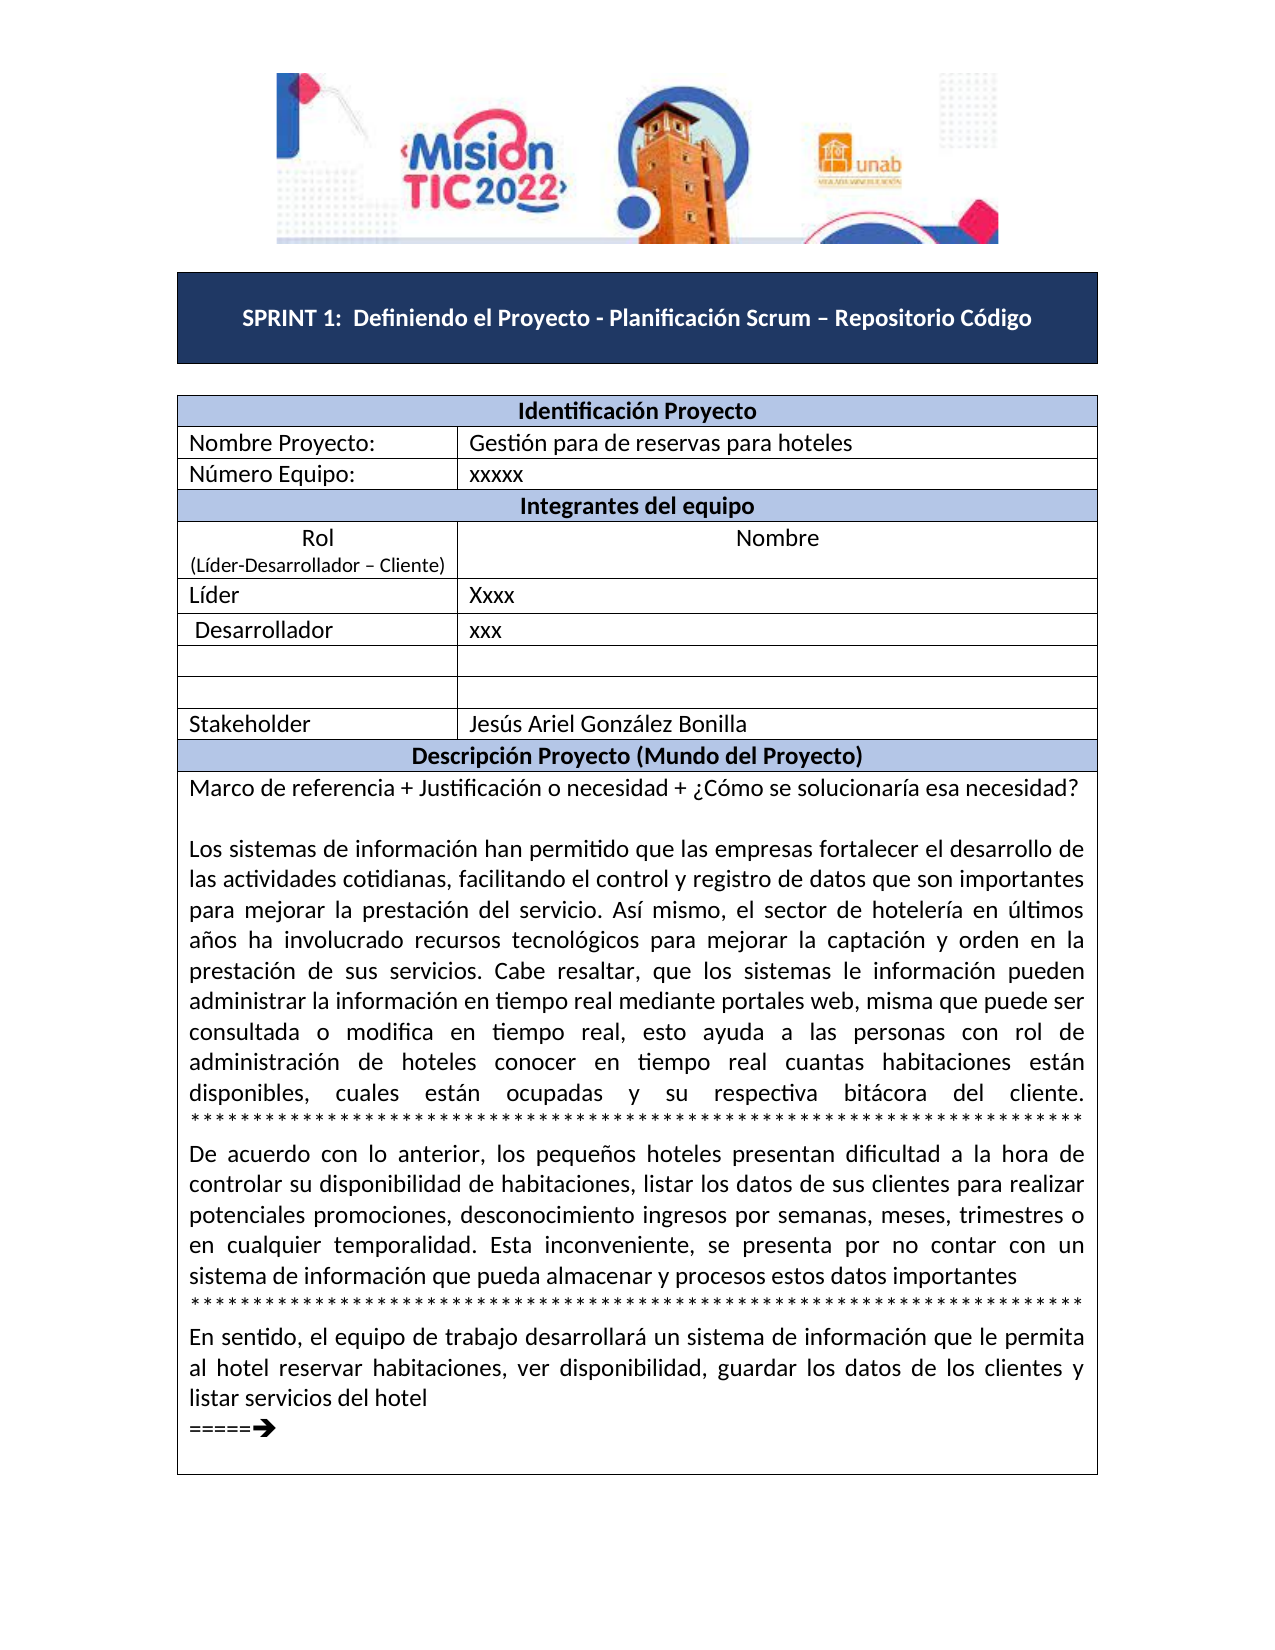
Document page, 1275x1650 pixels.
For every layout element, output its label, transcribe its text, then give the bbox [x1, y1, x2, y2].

picture [276, 73, 999, 244]
table_cell Stakeholder [178, 709, 457, 739]
table_header Identificación Proyecto [178, 396, 1097, 426]
table_cell xxx [458, 614, 1097, 644]
table_cell Integrantes del equipo [178, 490, 1097, 521]
table_cell Gestión para de reservas para hoteles [458, 427, 1097, 458]
table_cell Descripción Proyecto (Mundo del Proyecto) [178, 740, 1097, 771]
table_cell xxxxx [458, 459, 1097, 489]
table_cell [178, 646, 457, 676]
table_cell Líder [178, 579, 457, 613]
table_cell Nombre Proyecto: [178, 427, 457, 458]
table_cell Desarrollador [178, 614, 457, 644]
table_cell [458, 677, 1097, 708]
table_cell Jesús Ariel González Bonilla [458, 709, 1097, 739]
table_cell Nombre [458, 522, 1097, 578]
table_cell Número Equipo: [178, 459, 457, 489]
table_cell [178, 677, 457, 708]
table_cell Xxxx [458, 579, 1097, 613]
table_cell Rol (Líder-Desarrollador – Cliente) [178, 522, 457, 578]
table_header SPRINT 1: Definiendo el Proyecto - Planificación Scrum – Repositorio Código [178, 273, 1097, 363]
table_cell [458, 646, 1097, 676]
